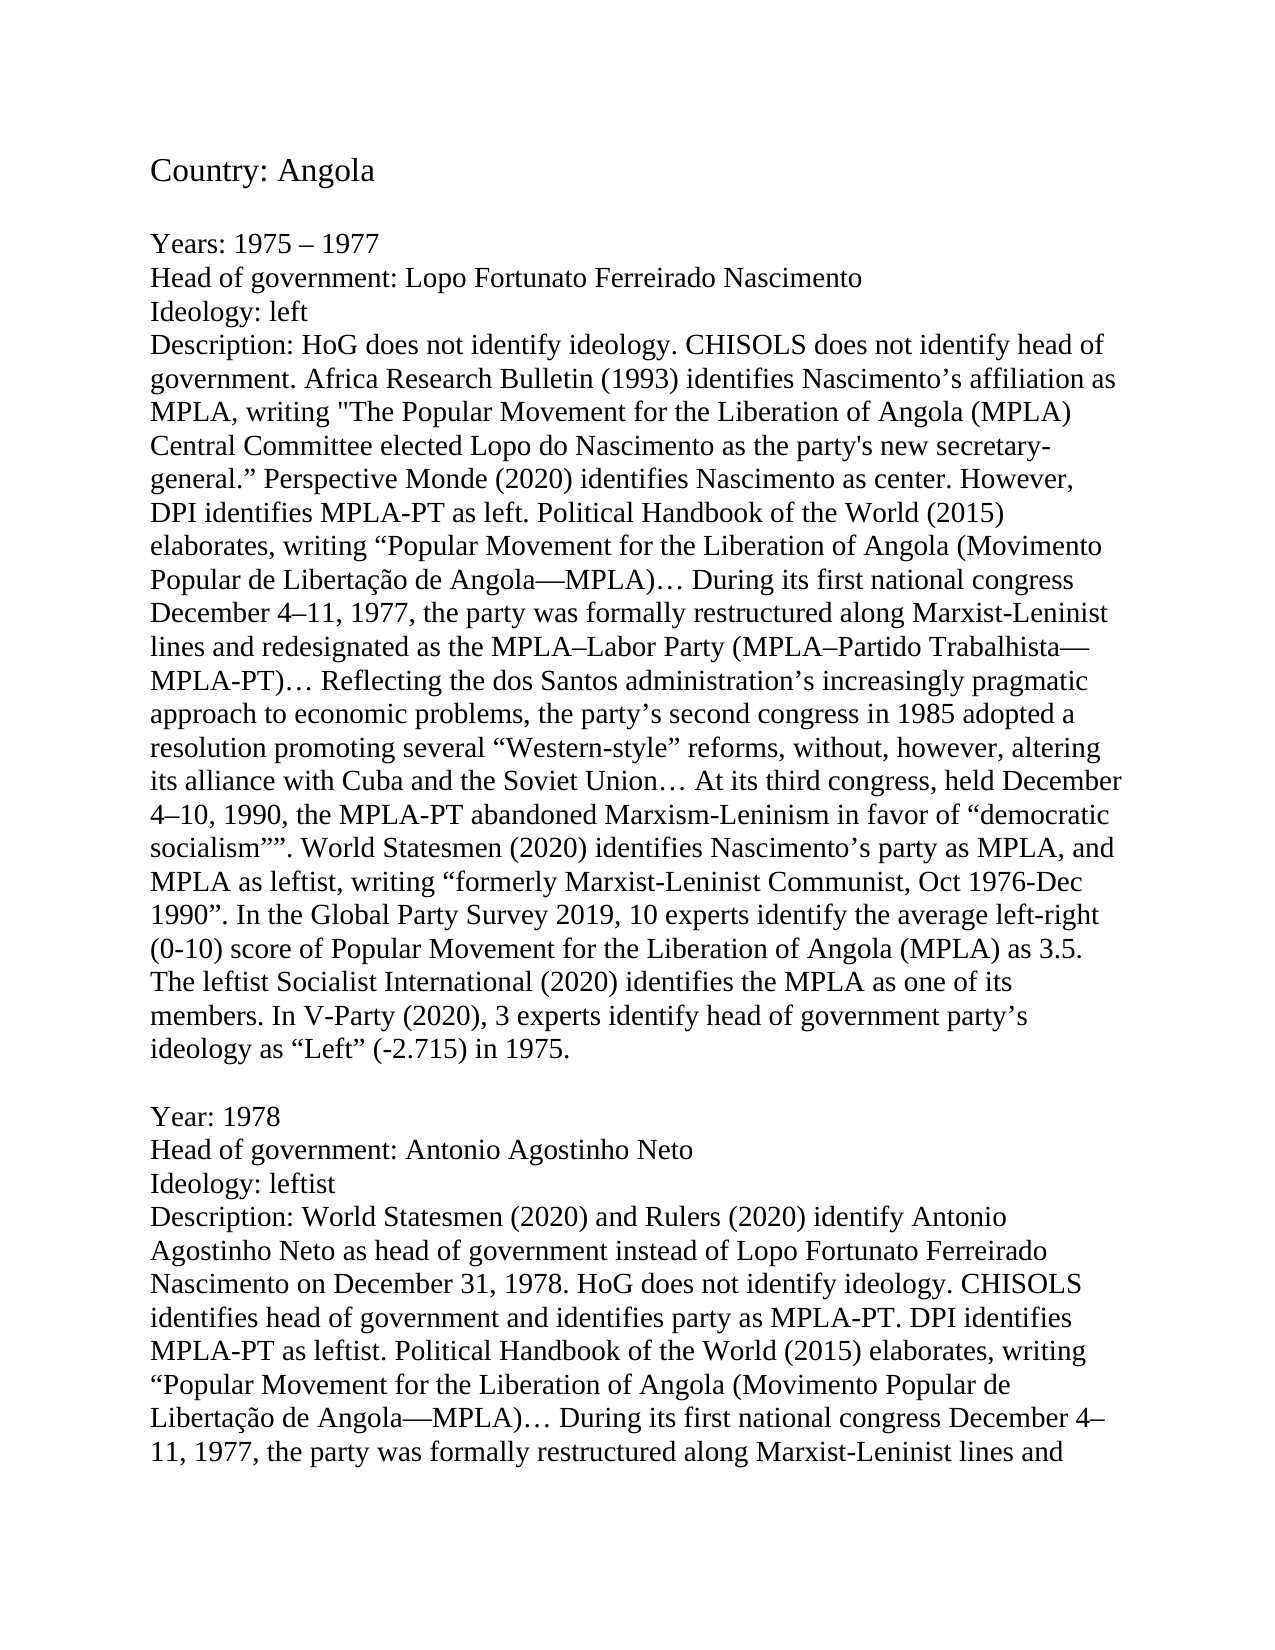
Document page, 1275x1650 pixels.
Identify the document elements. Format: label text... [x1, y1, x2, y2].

text Year: 1978 [150, 1099, 1125, 1132]
text Description: HoG does not identify ideology. CHISOLS does not identify head of government. Africa Research Bulletin (1993) identifies Nascimento’s affiliation as MPLA, writing "The Popular Movement for the Liberation of Angola (MPLA) Central Committee elected Lopo do Nascimento as the party's new secretary-general.” Perspective Monde (2020) identifies Nascimento as center. However, DPI identifies MPLA-PT as left. Political Handbook of the World (2015) elaborates, writing “Popular Movement for the Liberation of Angola (Movimento Popular de Libertação de Angola—MPLA)… During its first national congress December 4–11, 1977, the party was formally restructured along Marxist-Leninist lines and redesignated as the MPLA–Labor Party (MPLA–Partido Trabalhista—MPLA-PT)… Reflecting the dos Santos administration’s increasingly pragmatic approach to economic problems, the party’s second congress in 1985 adopted a resolution promoting several “Western-style” reforms, without, however, altering its alliance with Cuba and the Soviet Union… At its third congress, held December 4–10, 1990, the MPLA-PT abandoned Marxism-Leninism in favor of “democratic socialism””. World Statesmen (2020) identifies Nascimento’s party as MPLA, and MPLA as leftist, writing “formerly Marxist-Leninist Communist, Oct 1976-Dec 1990”. In the Global Party Survey 2019, 10 experts identify the average left-right (0-10) score of Popular Movement for the Liberation of Angola (MPLA) as 3.5. The leftist Socialist International (2020) identifies the MPLA as one of its members. In V-Party (2020), 3 experts identify head of government party’s ideology as “Left” (-2.715) in 1975. [150, 327, 1125, 1065]
text Ideology: left [150, 294, 1125, 327]
text Head of government: Antonio Agostinho Neto [150, 1132, 1125, 1166]
text Ideology: leftist [150, 1166, 1125, 1199]
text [150, 1199, 1125, 1468]
text Years: 1975 – 1977 [150, 227, 1125, 260]
text Head of government: Lopo Fortunato Ferreirado Nascimento [150, 260, 1125, 294]
text Country: Angola [150, 150, 1125, 188]
